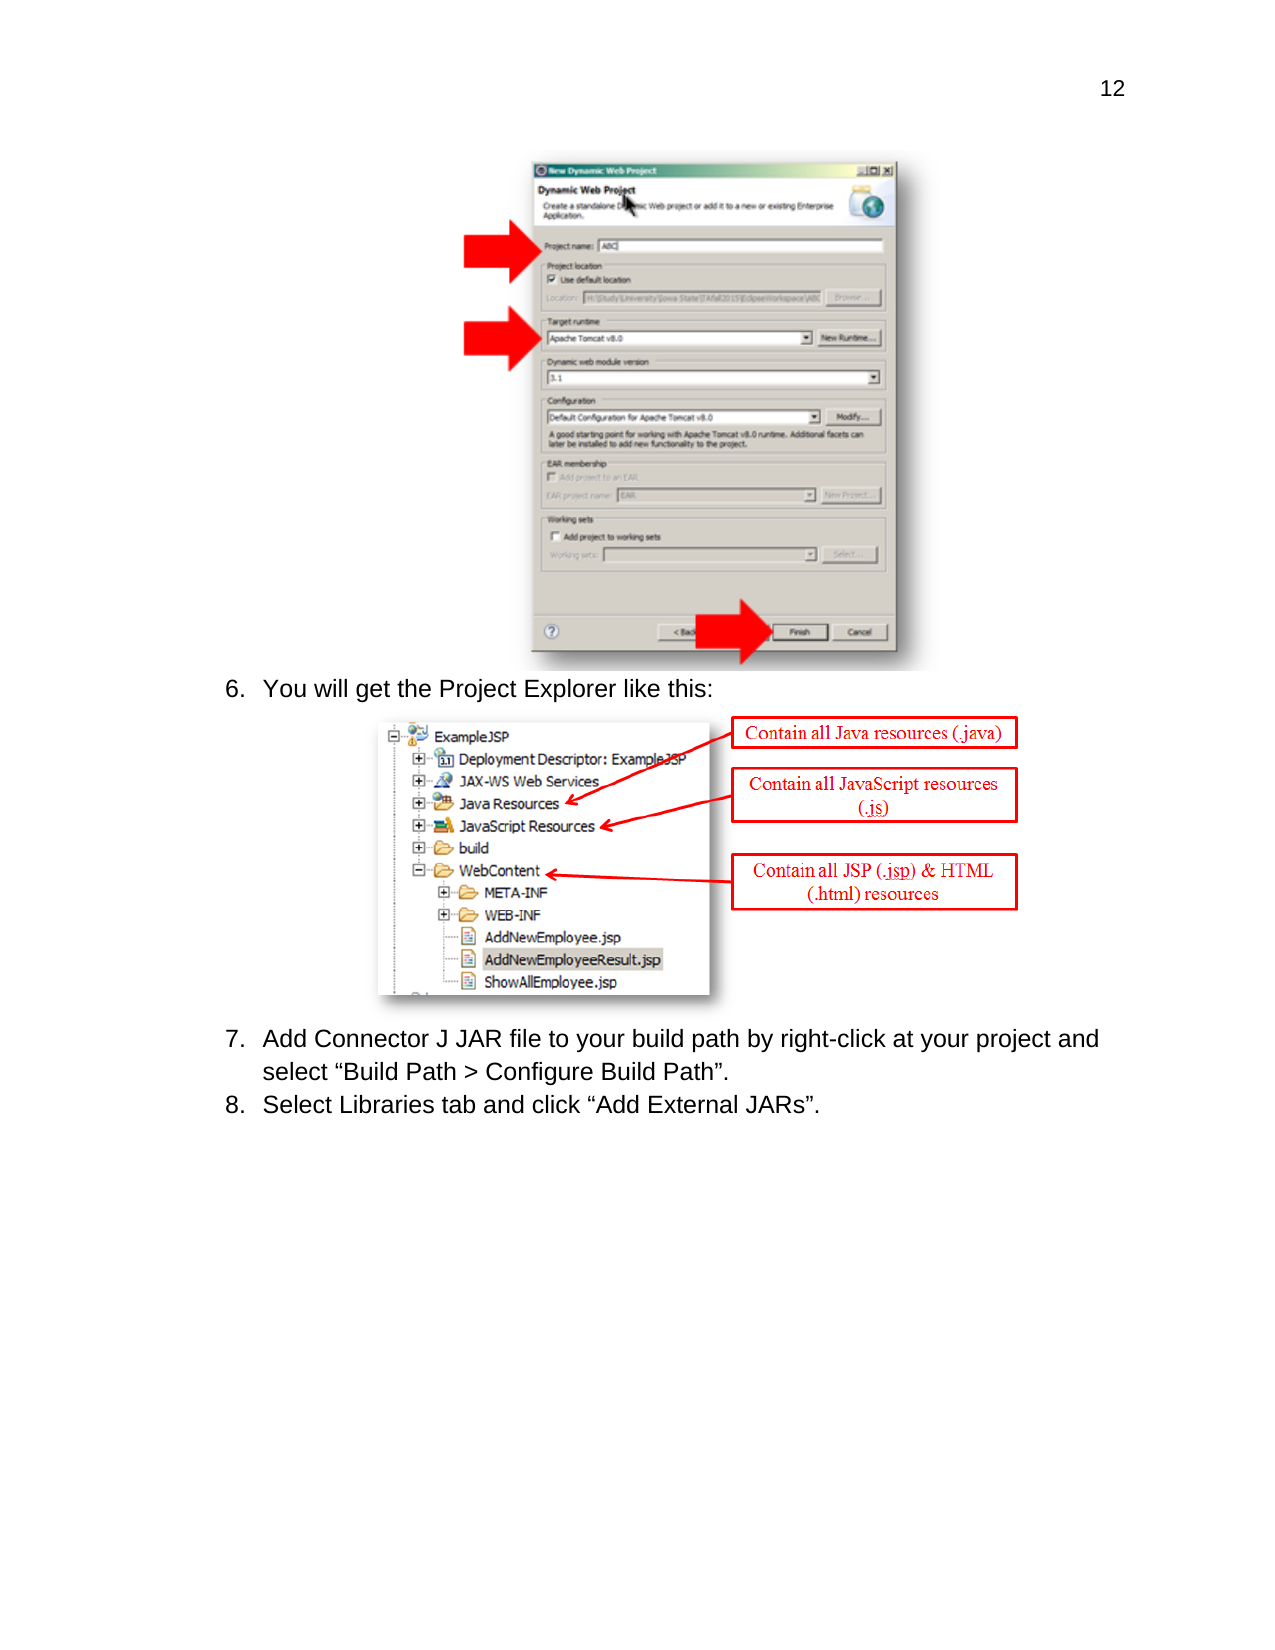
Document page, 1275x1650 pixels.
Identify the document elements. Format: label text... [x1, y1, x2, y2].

picture [365, 707, 1022, 1020]
list Add Connector J JAR file to your build path by right-click at your project and select “Build Path > Configure Build Path”. [225, 1024, 1125, 1085]
picture [447, 150, 940, 671]
list You will get the Project Explorer like this: [225, 674, 1125, 703]
list Select Libraries tab and click “Add External JARs”. [225, 1090, 1125, 1118]
